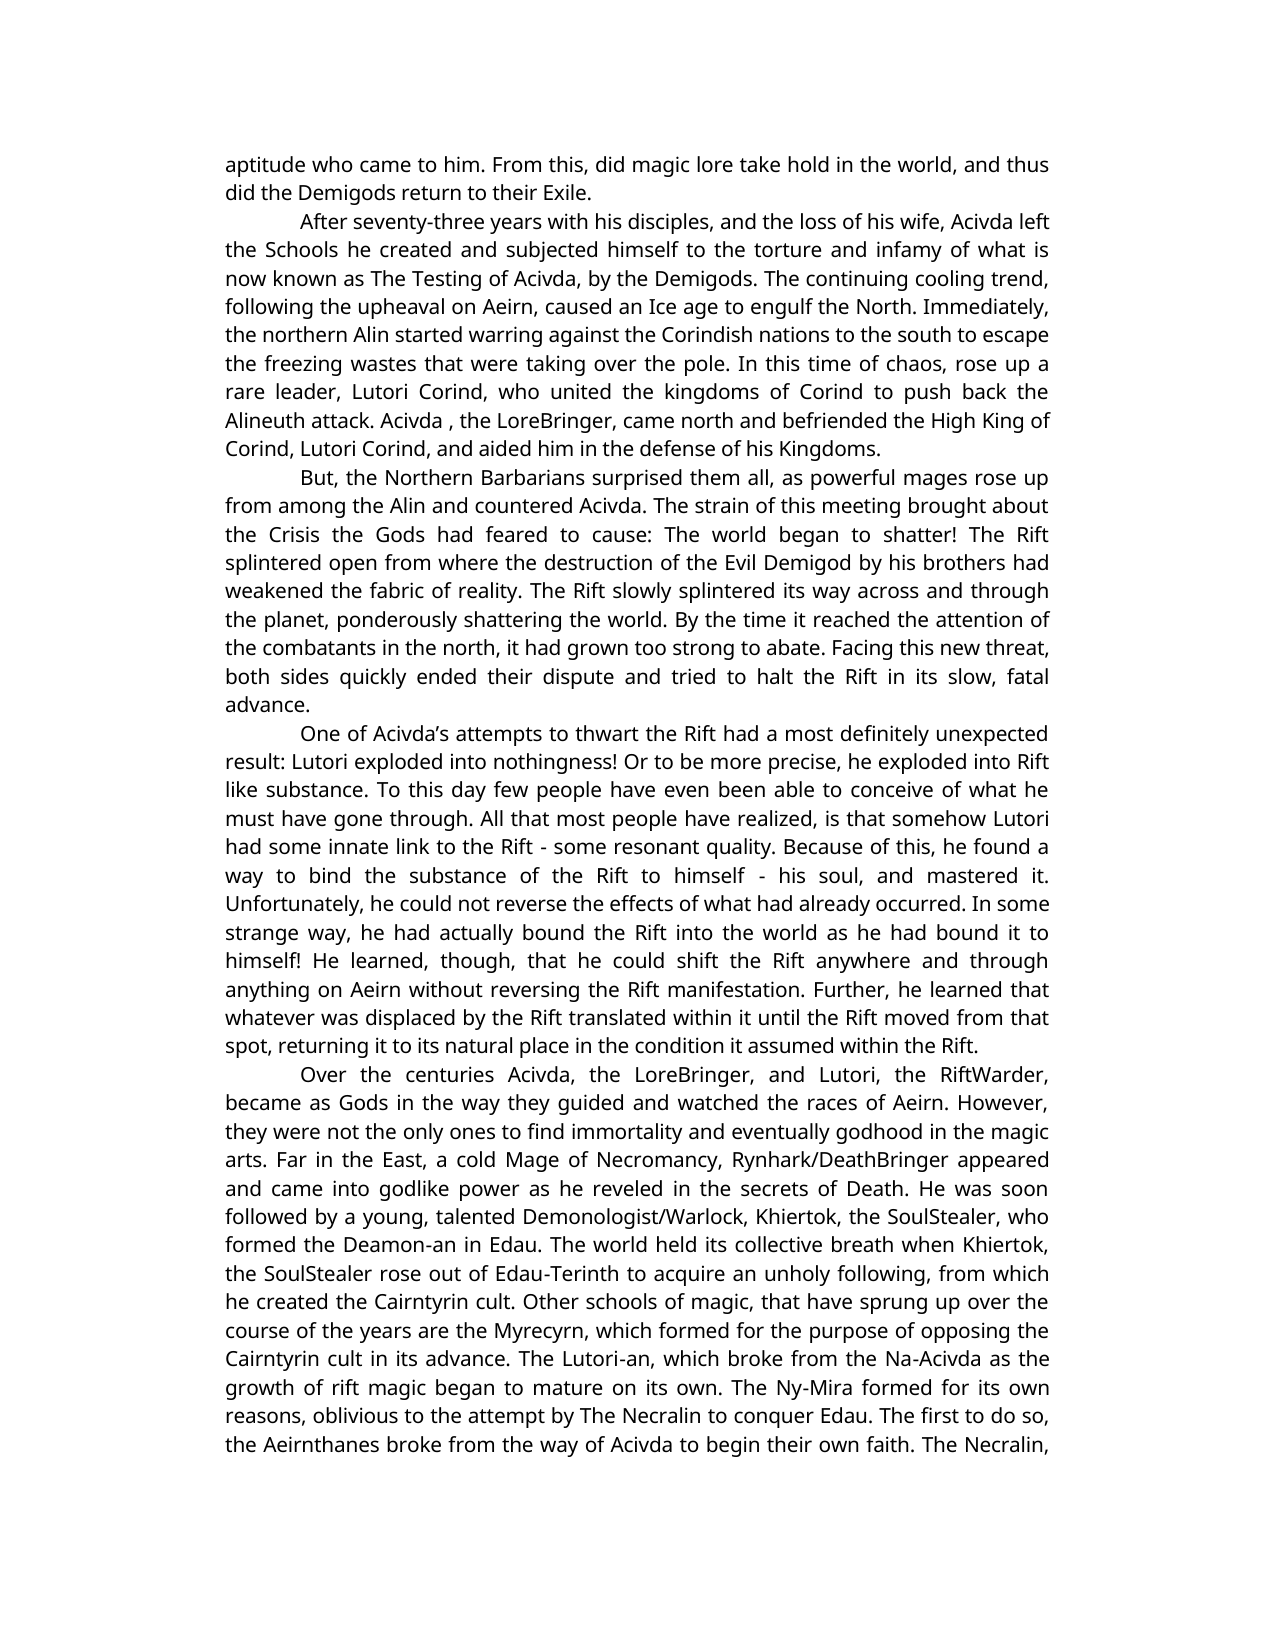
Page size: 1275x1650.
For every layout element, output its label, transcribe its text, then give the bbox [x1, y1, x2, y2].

text One of Acivda’s attempts to thwart the Rift had a most definitely unexpected result: Lutori exploded into nothingness! Or to be more precise, he exploded into Rift like substance. To this day few people have even been able to conceive of what he must have gone through. All that most people have realized, is that somehow Lutori had some innate link to the Rift - some resonant quality. Because of this, he found a way to bind the substance of the Rift to himself - his soul, and mastered it. Unfortunately, he could not reverse the effects of what had already occurred. In some strange way, he had actually bound the Rift into the world as he had bound it to himself! He learned, though, that he could shift the Rift anywhere and through anything on Aeirn without reversing the Rift manifestation. Further, he learned that whatever was displaced by the Rift translated within it until the Rift moved from that spot, returning it to its natural place in the condition it assumed within the Rift. [225, 719, 1050, 1060]
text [225, 1060, 1050, 1458]
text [225, 150, 1050, 207]
text After seventy-three years with his disciples, and the loss of his wife, Acivda left the Schools he created and subjected himself to the torture and infamy of what is now known as The Testing of Acivda, by the Demigods. The continuing cooling trend, following the upheaval on Aeirn, caused an Ice age to engulf the North. Immediately, the northern Alin started warring against the Corindish nations to the south to escape the freezing wastes that were taking over the pole. In this time of chaos, rose up a rare leader, Lutori Corind, who united the kingdoms of Corind to push back the Alineuth attack. Acivda , the LoreBringer, came north and befriended the High King of Corind, Lutori Corind, and aided him in the defense of his Kingdoms. [225, 207, 1050, 463]
text But, the Northern Barbarians surprised them all, as powerful mages rose up from among the Alin and countered Acivda. The strain of this meeting brought about the Crisis the Gods had feared to cause: The world began to shatter! The Rift splintered open from where the destruction of the Evil Demigod by his brothers had weakened the fabric of reality. The Rift slowly splintered its way across and through the planet, ponderously shattering the world. By the time it reached the attention of the combatants in the north, it had grown too strong to abate. Facing this new threat, both sides quickly ended their dispute and tried to halt the Rift in its slow, fatal advance. [225, 463, 1050, 719]
